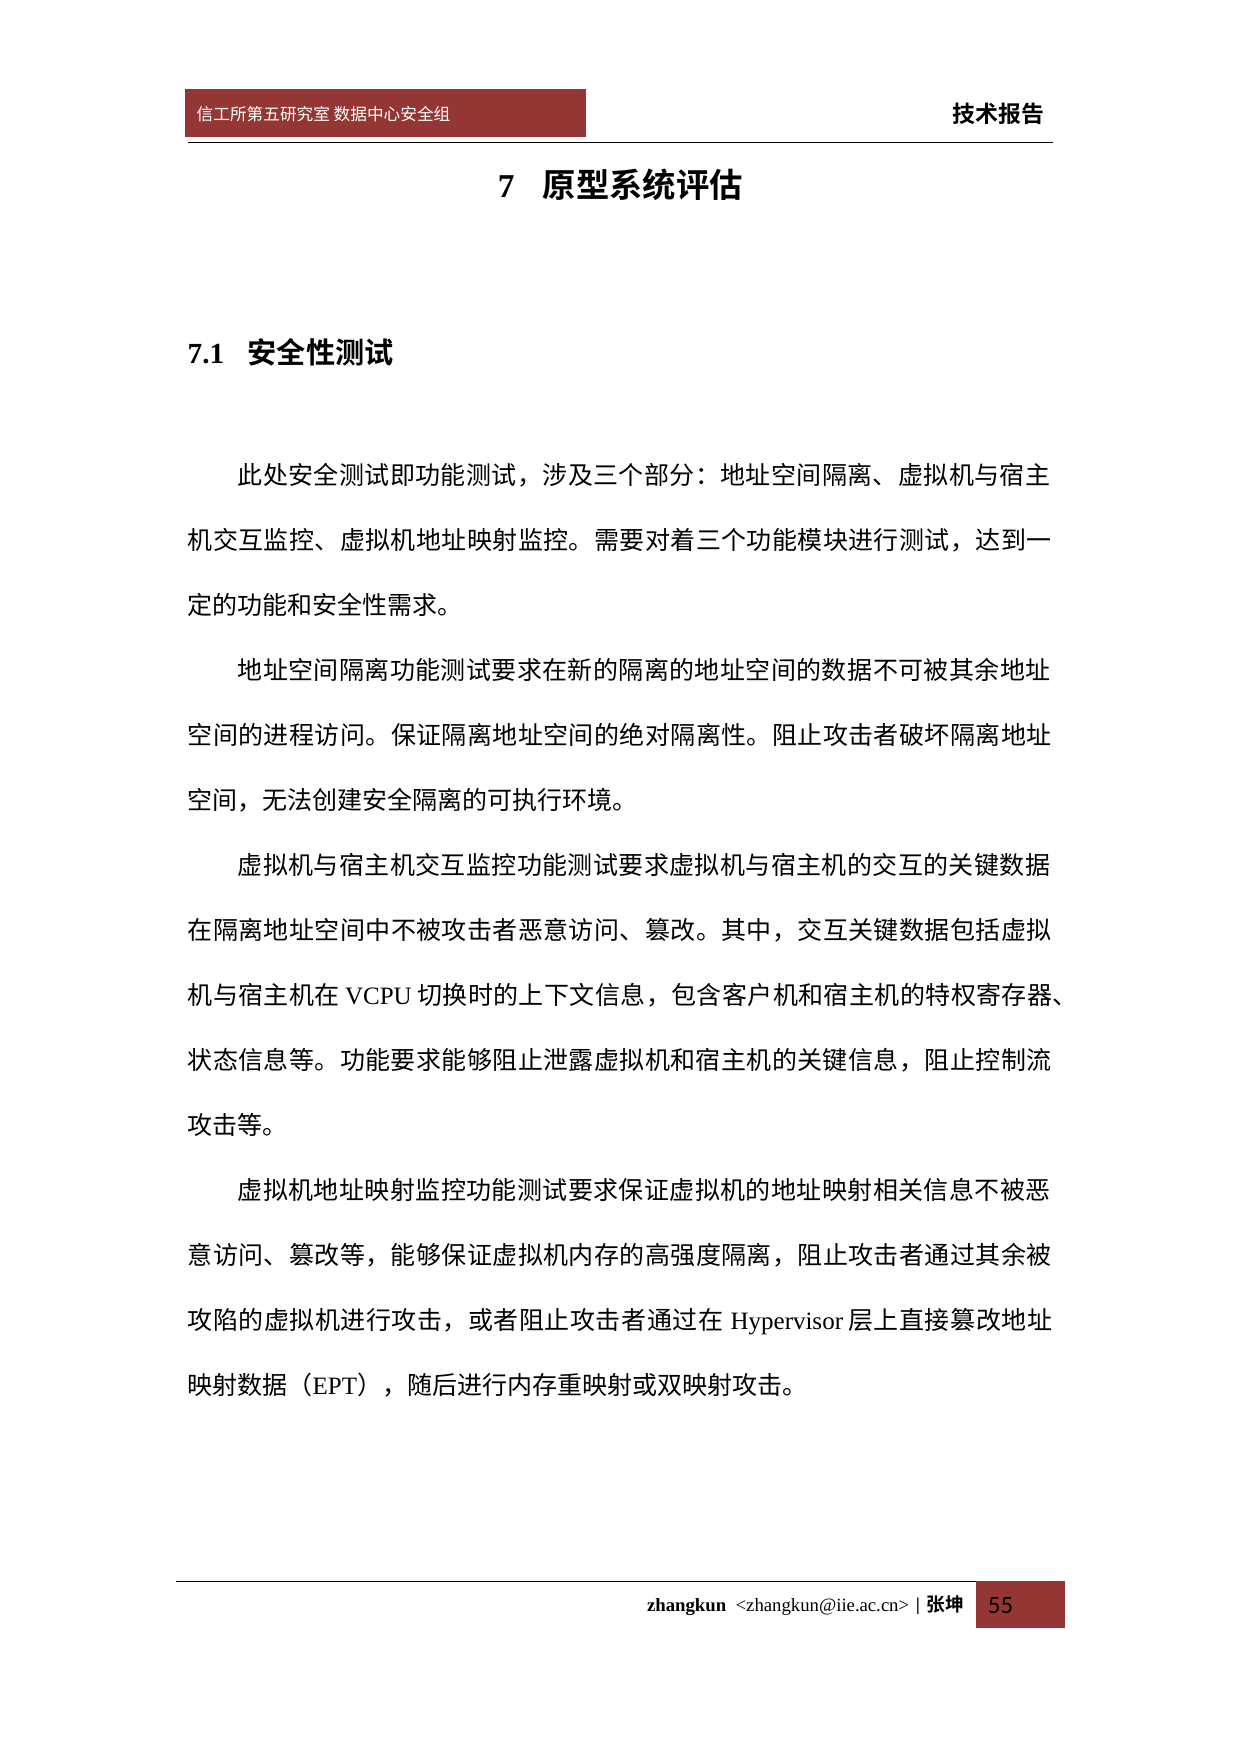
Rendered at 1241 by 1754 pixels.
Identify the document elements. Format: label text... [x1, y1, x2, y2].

text 地址空间隔离功能测试要求在新的隔离的地址空间的数据不可被其余地址空间的进程访问。保证隔离地址空间的绝对隔离性。阻止攻击者破坏隔离地址空间，无法创建安全隔离的可执行环境。 [187, 636, 1053, 831]
subtitle 安全性测试 [187, 318, 1053, 383]
text 此处安全测试即功能测试，涉及三个部分：地址空间隔离、虚拟机与宿主机交互监控、虚拟机地址映射监控。需要对着三个功能模块进行测试，达到一定的功能和安全性需求。 [187, 441, 1053, 636]
text 虚拟机与宿主机交互监控功能测试要求虚拟机与宿主机的交互的关键数据在隔离地址空间中不被攻击者恶意访问、篡改。其中，交互关键数据包括虚拟机与宿主机在VCPU切换时的上下文信息，包含客户机和宿主机的特权寄存器、状态信息等。功能要求能够阻止泄露虚拟机和宿主机的关键信息，阻止控制流攻击等。 [187, 831, 1053, 1156]
text 虚拟机地址映射监控功能测试要求保证虚拟机的地址映射相关信息不被恶意访问、篡改等，能够保证虚拟机内存的高强度隔离，阻止攻击者通过其余被攻陷的虚拟机进行攻击，或者阻止攻击者通过在Hypervisor层上直接篡改地址映射数据（EPT），随后进行内存重映射或双映射攻击。 [187, 1156, 1053, 1416]
subtitle 原型系统评估 [187, 151, 1053, 216]
